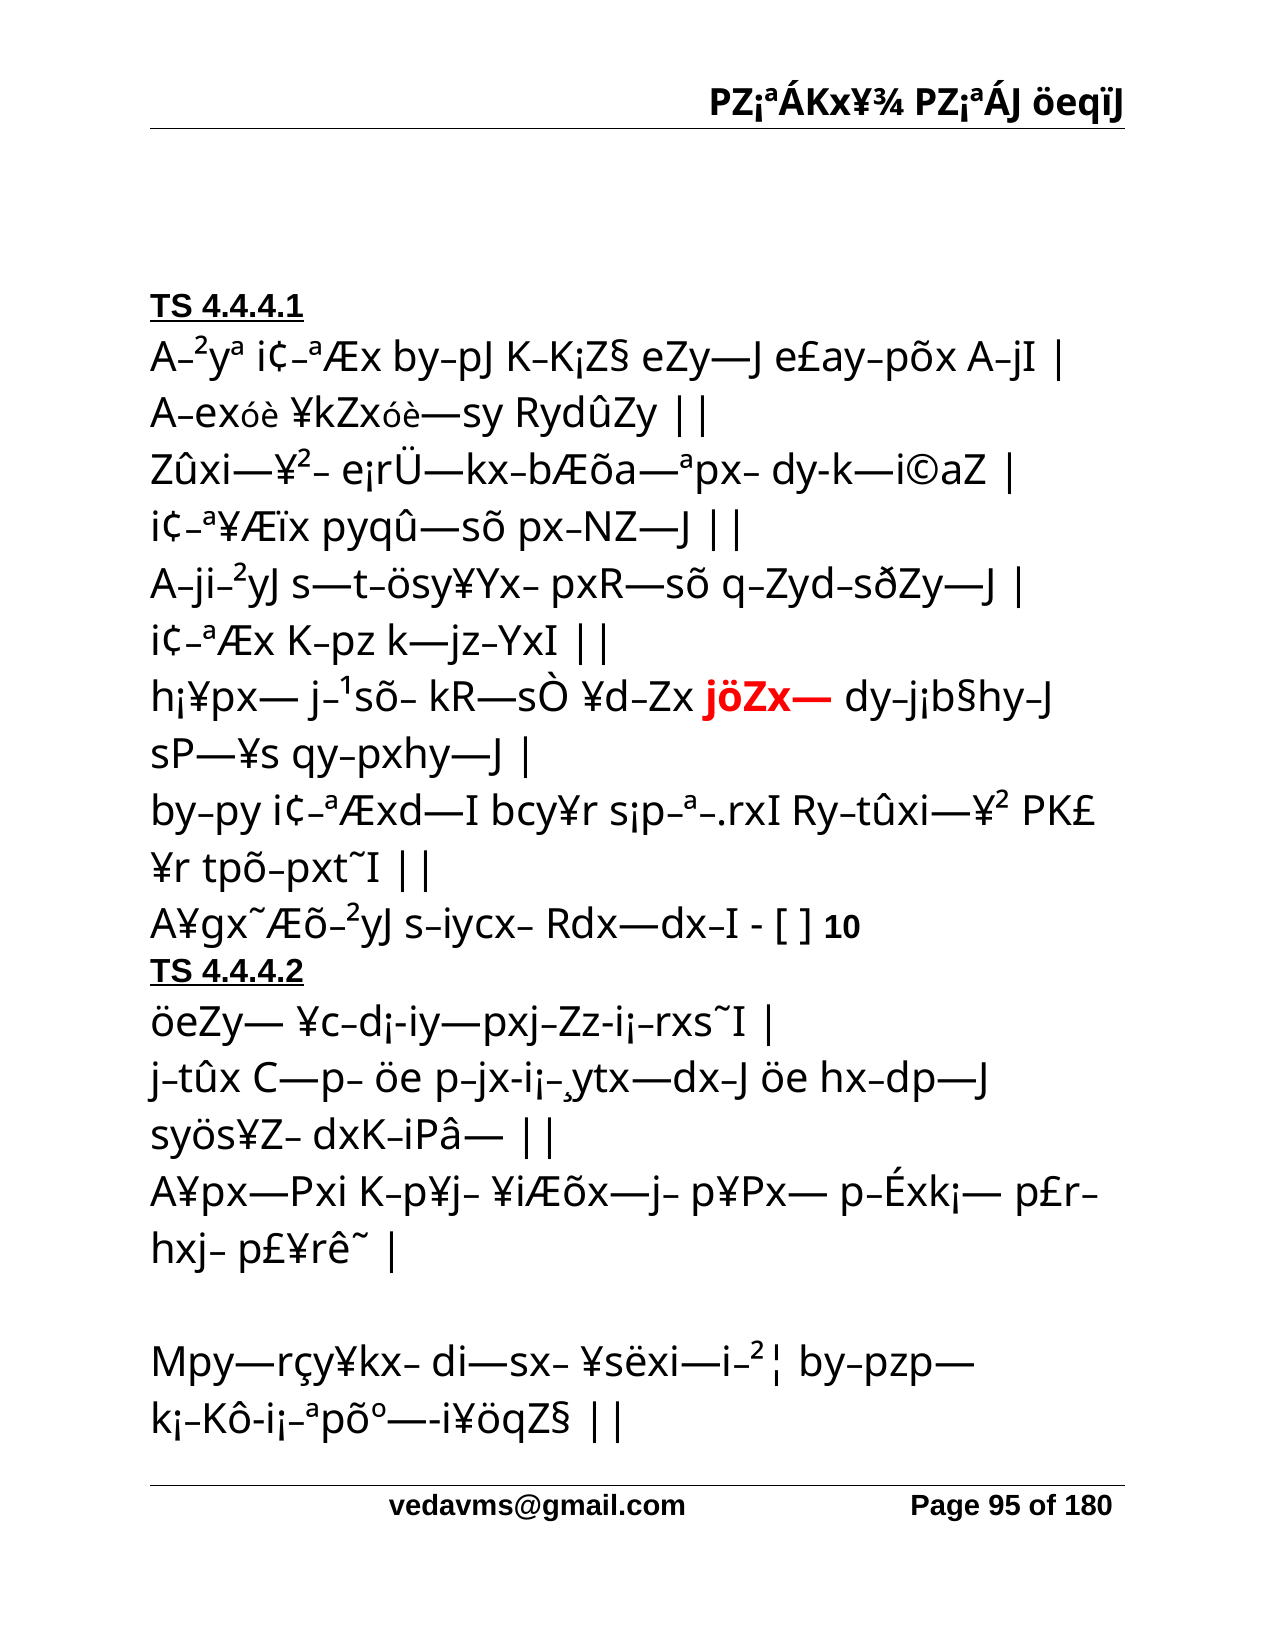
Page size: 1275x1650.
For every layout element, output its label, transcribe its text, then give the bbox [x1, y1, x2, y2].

text A¥gx˜Æõ–²yJ s–iycx– Rdx—dx–I - [ ] 10 [150, 894, 1125, 951]
text A–ji–²yJ s—t–ösy¥Yx– pxR—sõ q–Zyd–sðZy—J | [150, 554, 1125, 610]
text by–py i¢–ªÆxd—I bcy¥r s¡p–ª–.rxI Ry–tûxi—¥² PK£¥r tpõ–pxt˜I || [150, 781, 1125, 894]
text k¡–Kô-i¡–ªpõº—-i¥öqZ§ || [150, 1389, 1125, 1446]
text i¢–ª¥Æïx pyqû—sõ px–NZ—J || [150, 497, 1125, 554]
text TS 4.4.4.2 [150, 951, 1181, 989]
text Zûxi—¥²– e¡rÜ—kx–bÆõa—ªpx– dy-k—i©aZ | [150, 440, 1125, 497]
text TS 4.4.4.1 [150, 286, 1181, 325]
text A–²yª i¢–ªÆx by–pJ K–K¡Z§ eZy—J e£ay–põx A–jI | [150, 327, 1125, 383]
text j–tûx C—p– öe p–jx-i¡–¸ytx—dx–J öe hx–dp—J syös¥Z– dxK–iPâ— || [150, 1048, 1125, 1162]
text i¢–ªÆx K–pz k—jz–YxI || [150, 610, 1125, 667]
text öeZy— ¥c–d¡-iy—pxj–Zz-i¡–rxs˜I | [150, 991, 1125, 1048]
text A¥px—Pxi K–p¥j– ¥iÆõx—j– p¥Px— p–Éxk¡— p£r–hxj– p£¥rê˜ | [150, 1162, 1125, 1275]
text h¡¥px— j–¹sõ– kR—sÒ ¥d–Zx jöZx— dy–j¡b§hy–J [150, 667, 1125, 724]
text Mpy—rçy¥kx– di—sx– ¥sëxi—i–²¦ by–pzp— [150, 1332, 1125, 1389]
text A–exóè ¥kZxóè—sy RydûZy || [150, 383, 1125, 440]
text sP—¥s qy–pxhy—J | [150, 724, 1125, 781]
